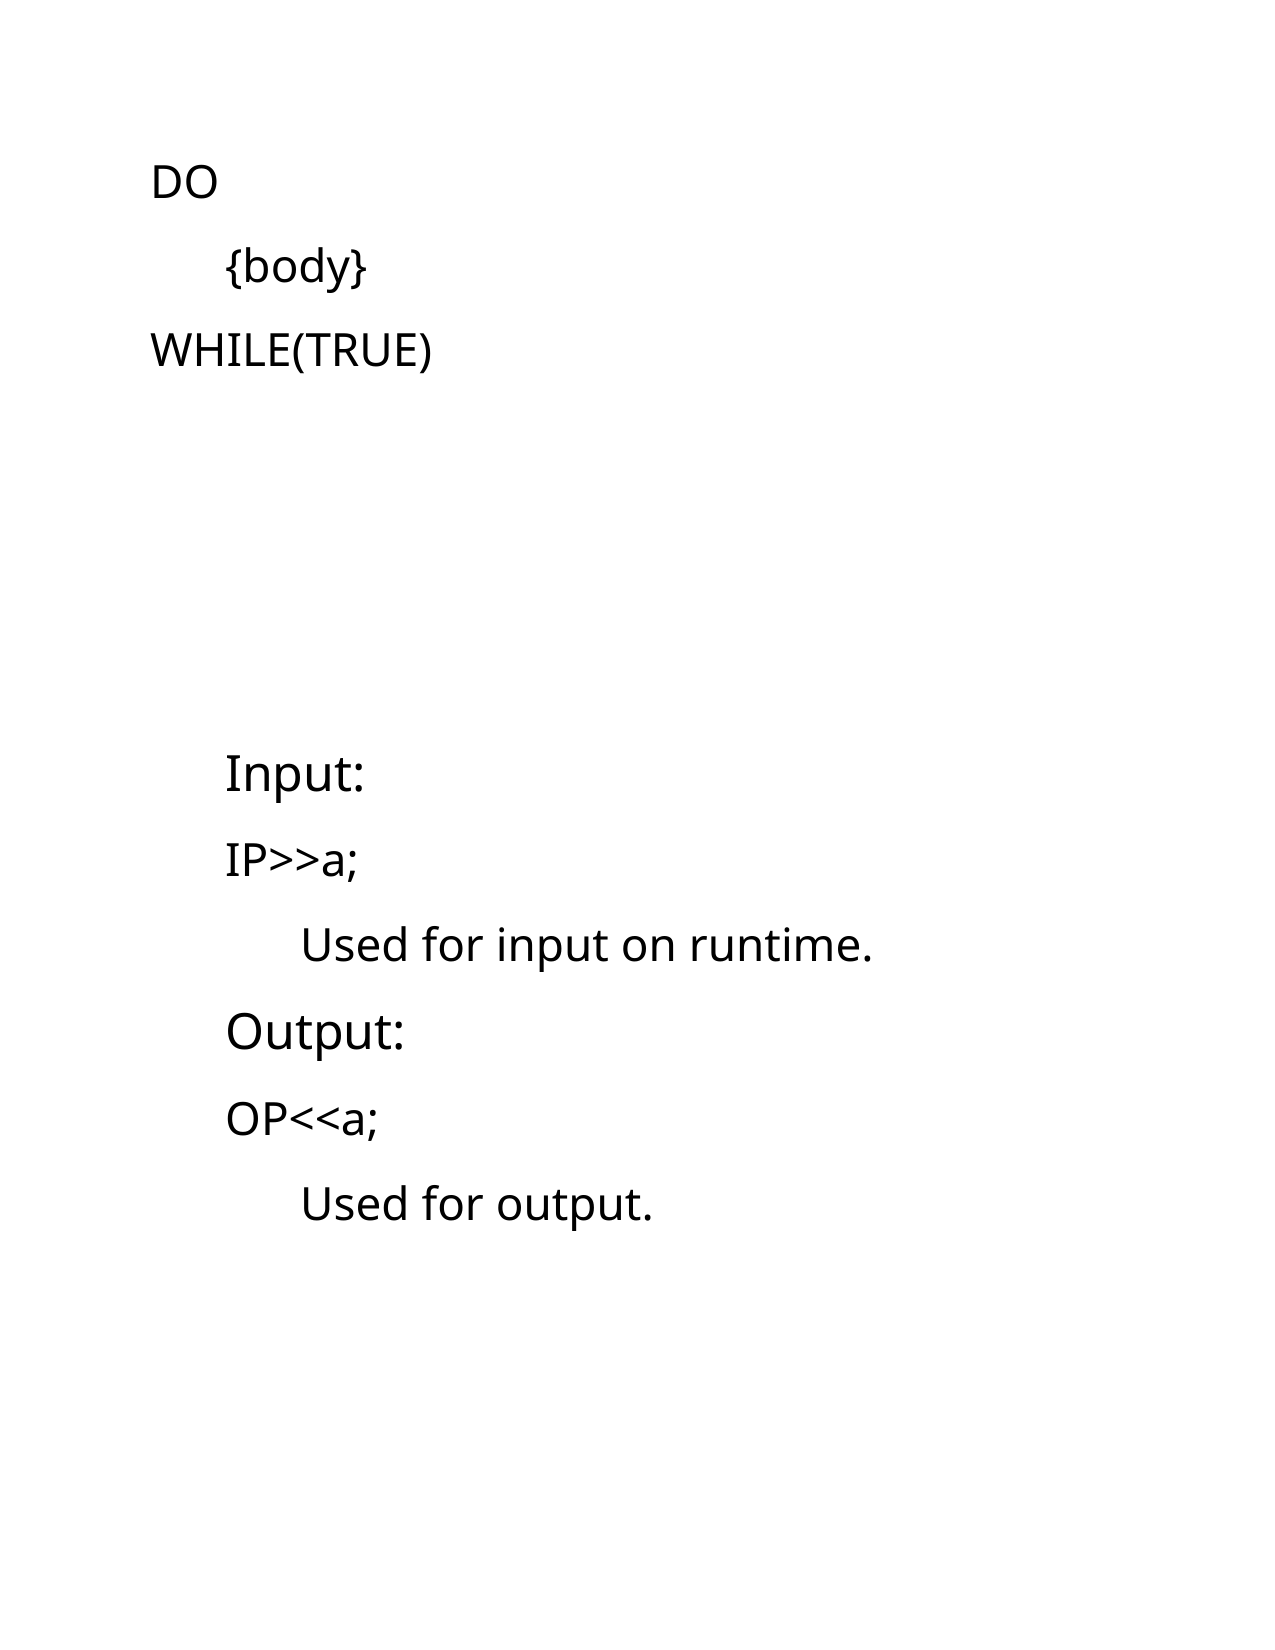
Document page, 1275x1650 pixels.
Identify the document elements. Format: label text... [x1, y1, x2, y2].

text Output: [150, 996, 1125, 1064]
text Used for output. [150, 1171, 1125, 1233]
text Used for input on runtime. [150, 912, 1125, 975]
text Input: [150, 738, 1125, 806]
text {body} [150, 234, 1125, 296]
text DO [150, 150, 1125, 212]
text WHILE(TRUE) [150, 318, 1125, 380]
text IP>>a; [150, 828, 1125, 890]
text OP<<a; [150, 1087, 1125, 1149]
